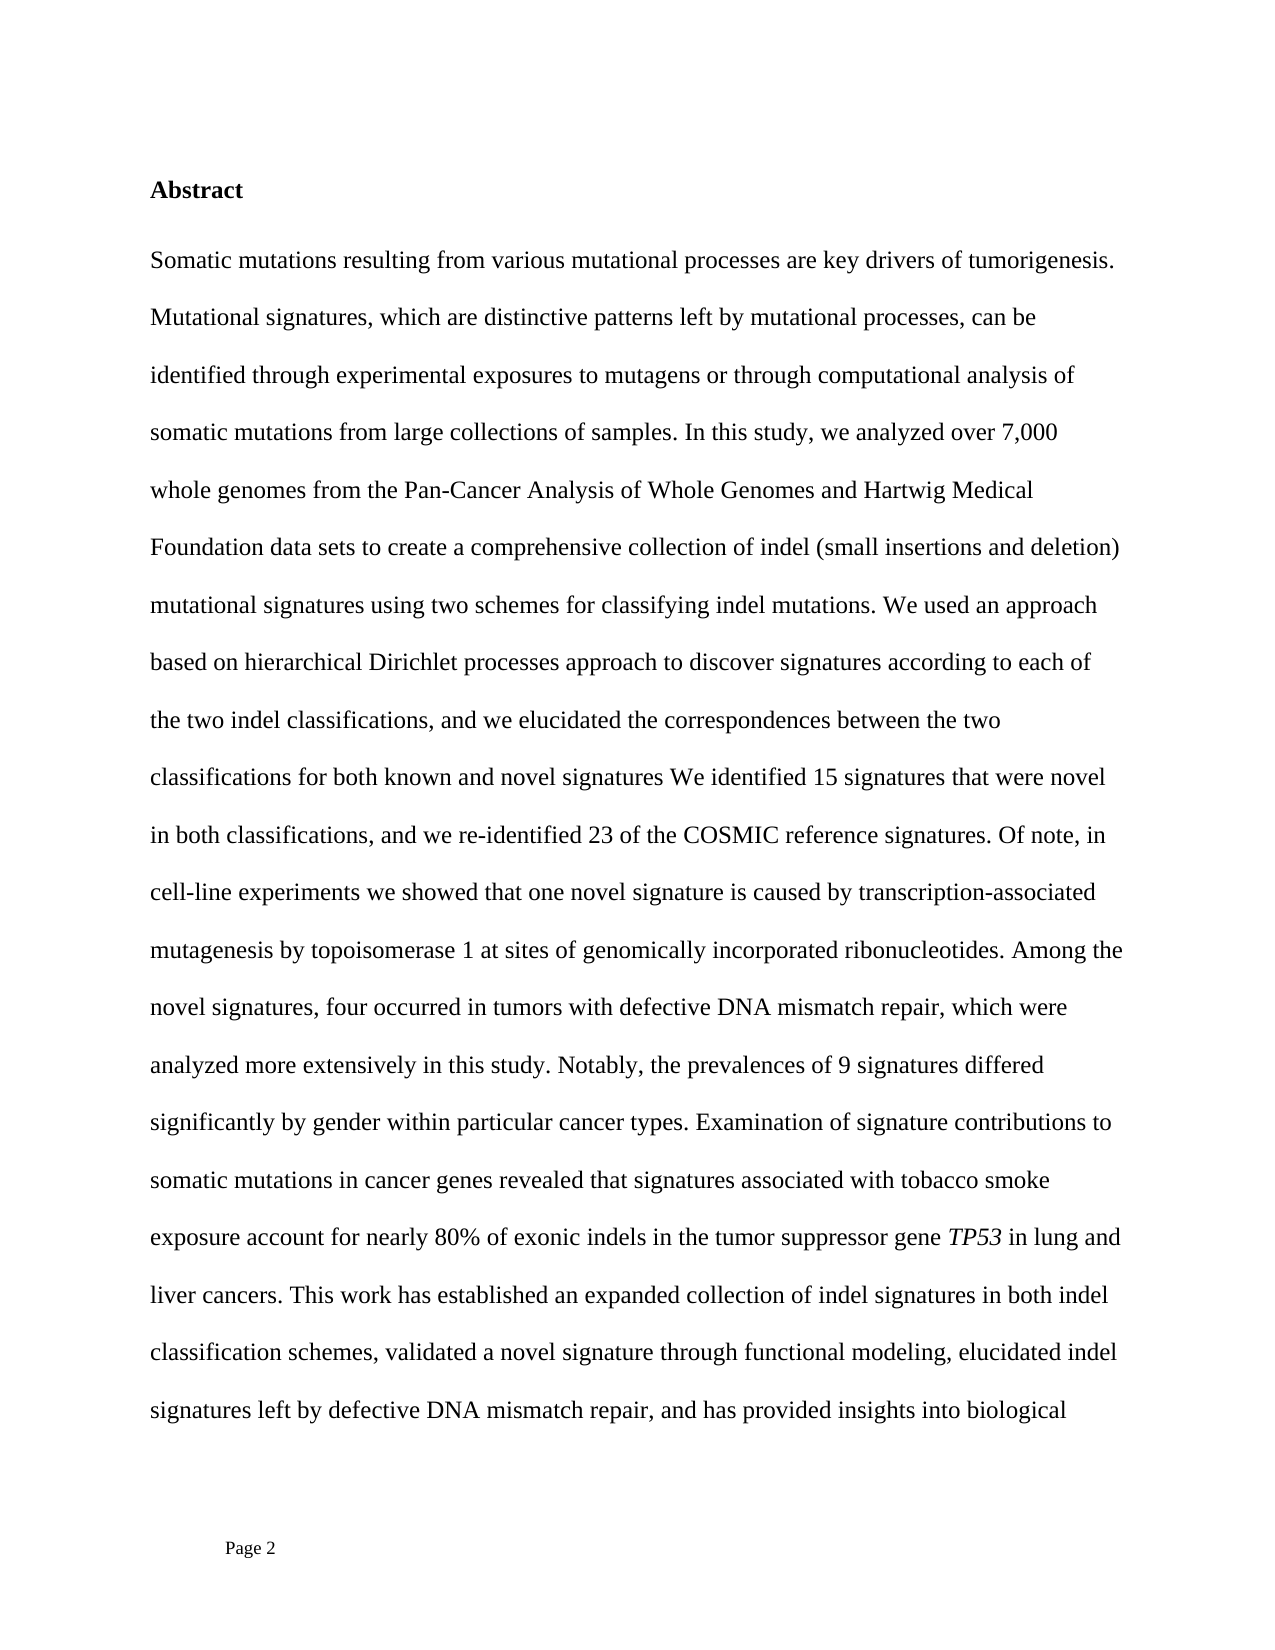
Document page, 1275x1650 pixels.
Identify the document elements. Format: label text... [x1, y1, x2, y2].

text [150, 245, 1125, 1424]
subtitle Abstract [150, 175, 1125, 204]
